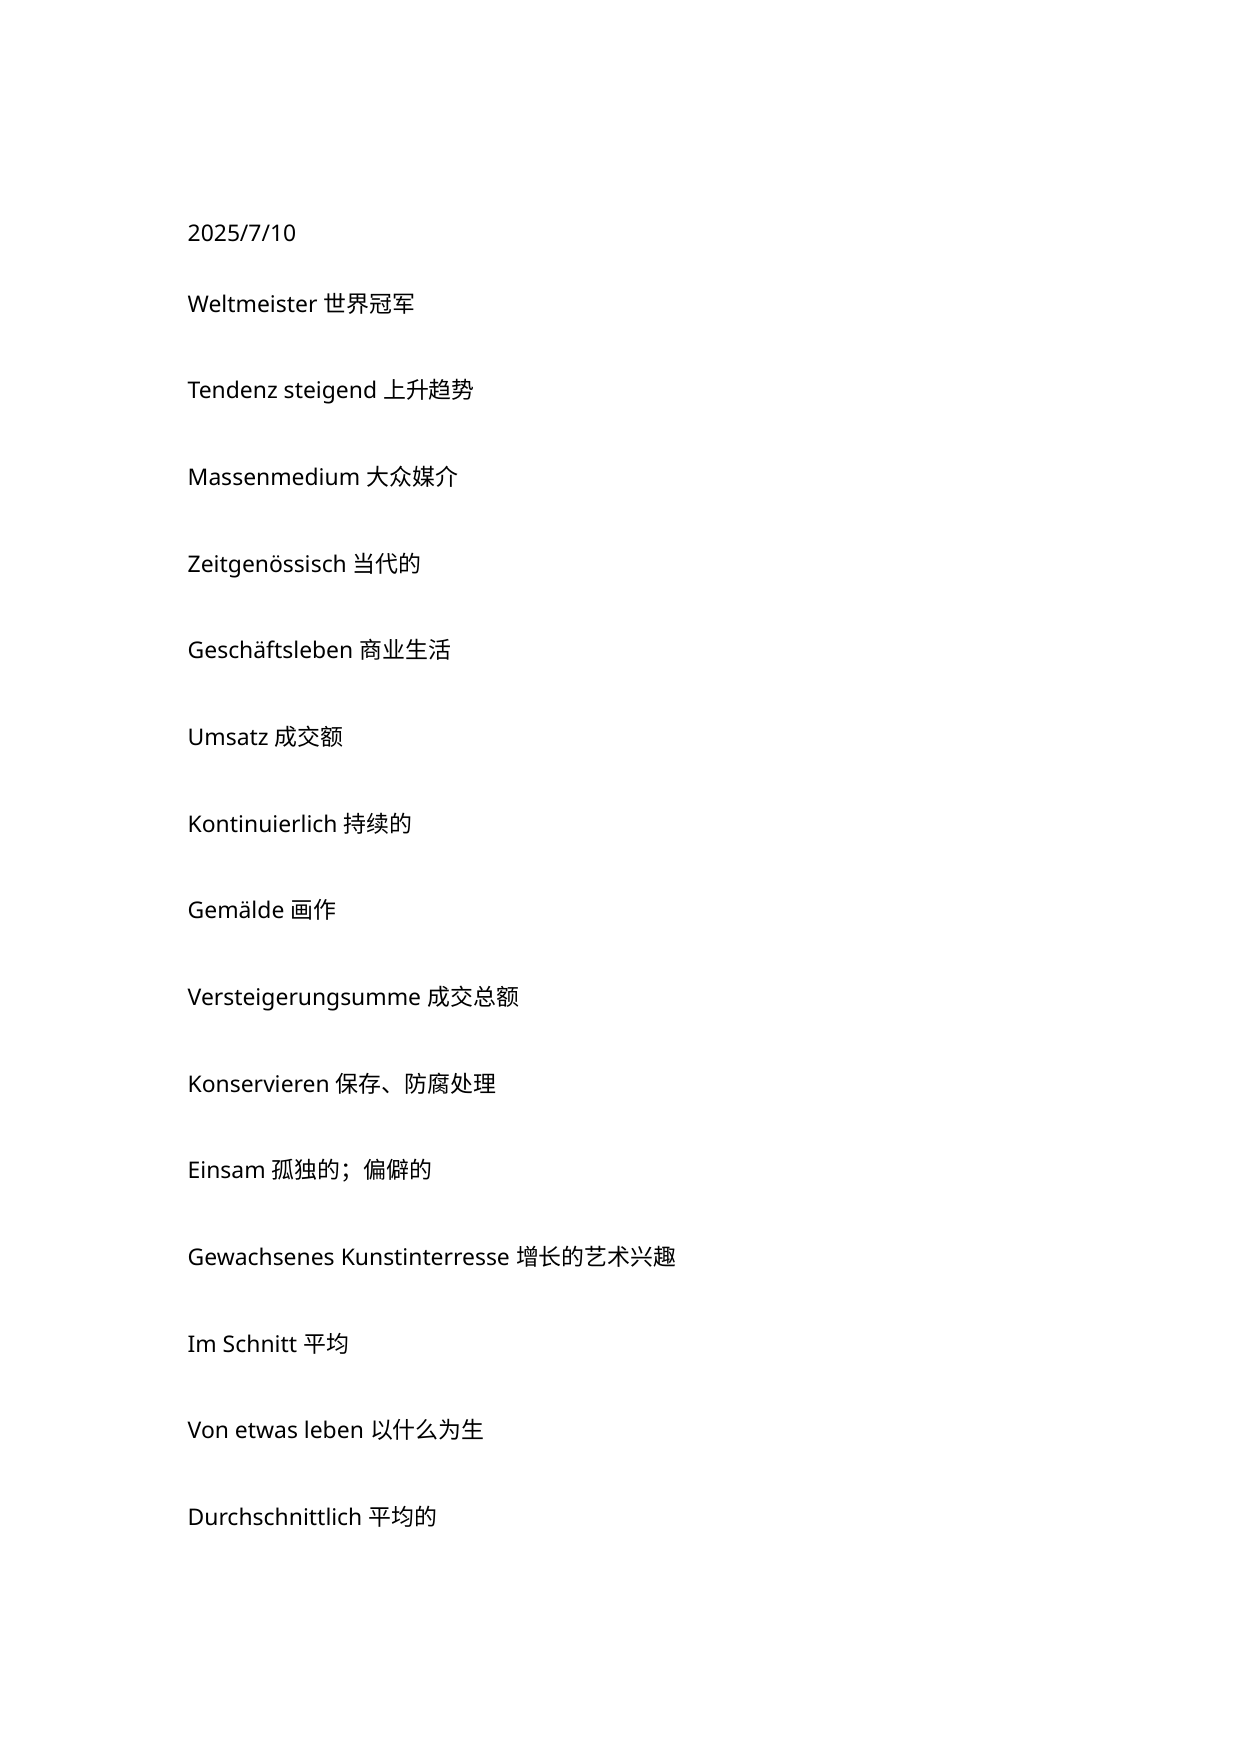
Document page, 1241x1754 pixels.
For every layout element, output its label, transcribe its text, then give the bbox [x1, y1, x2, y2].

text Durchschnittlich 平均的 [187, 1483, 1053, 1548]
text Konservieren 保存、防腐处理 [187, 1050, 1053, 1115]
text Zeitgenössisch 当代的 [187, 530, 1053, 595]
text Geschäftsleben 商业生活 [187, 616, 1053, 681]
text Einsam 孤独的；偏僻的 [187, 1136, 1053, 1201]
text Tendenz steigend 上升趋势 [187, 356, 1053, 421]
text Gemälde 画作 [187, 876, 1053, 941]
text 2025/7/10 [187, 216, 1053, 248]
text Weltmeister 世界冠军 [187, 270, 1053, 335]
text Gewachsenes Kunstinterresse 增长的艺术兴趣 [187, 1223, 1053, 1288]
text Massenmedium 大众媒介 [187, 443, 1053, 508]
text Kontinuierlich 持续的 [187, 790, 1053, 855]
text Umsatz 成交额 [187, 703, 1053, 768]
text Von etwas leben 以什么为生 [187, 1396, 1053, 1461]
text Im Schnitt 平均 [187, 1310, 1053, 1375]
text Versteigerungsumme 成交总额 [187, 963, 1053, 1028]
